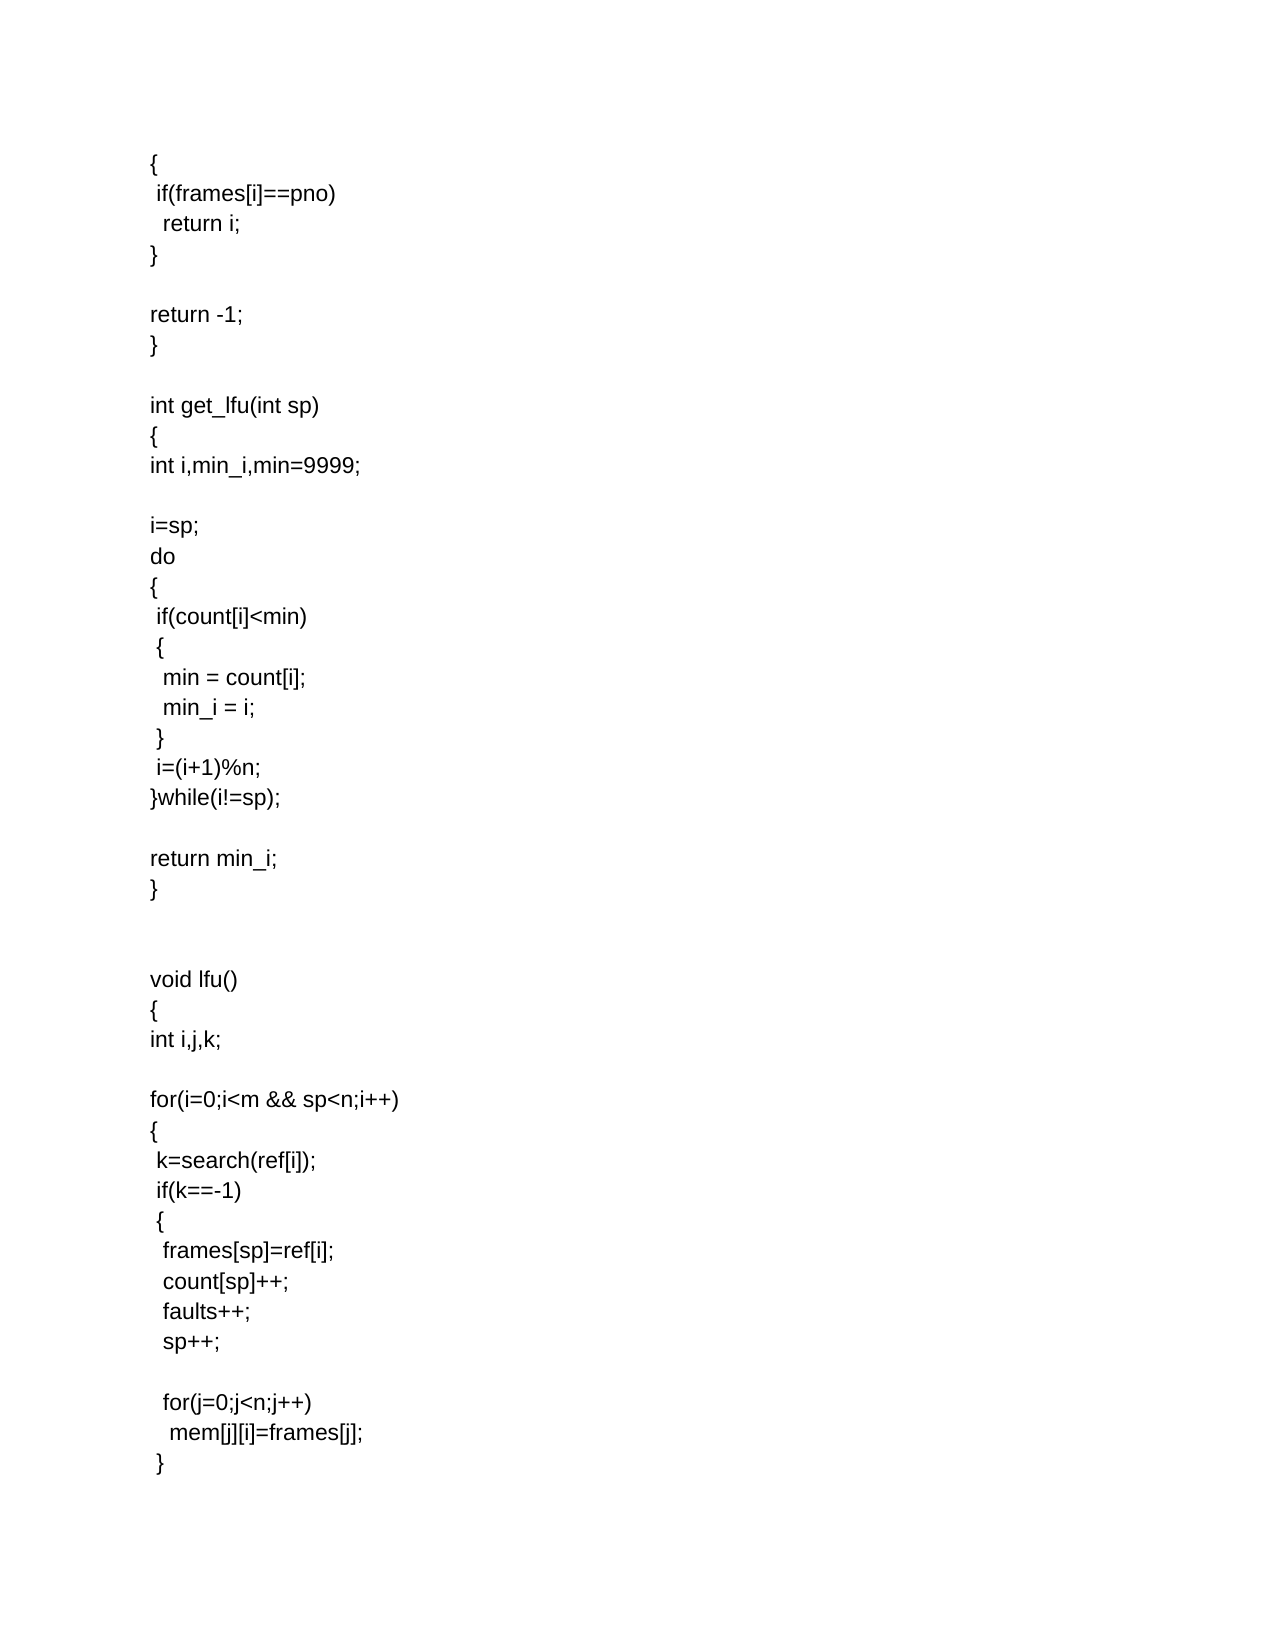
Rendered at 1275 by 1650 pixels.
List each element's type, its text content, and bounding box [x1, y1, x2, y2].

text k=search(ref[i]); [150, 1147, 1125, 1173]
text if(frames[i]==pno) [150, 180, 1125, 207]
text int i,j,k; [150, 1026, 1125, 1052]
text for(i=0;i<m && sp<n;i++) [150, 1086, 1125, 1113]
text i=sp; [150, 512, 1125, 539]
text } [150, 331, 1125, 358]
text sp++; [150, 1328, 1125, 1354]
text i=(i+1)%n; [150, 754, 1125, 781]
text return i; [150, 210, 1125, 237]
text min = count[i]; [150, 663, 1125, 690]
text for(j=0;j<n;j++) [150, 1388, 1125, 1415]
text do [150, 543, 1125, 569]
text { [150, 573, 1125, 599]
text int i,min_i,min=9999; [150, 452, 1125, 478]
text } [150, 241, 1125, 267]
text } [150, 875, 1125, 901]
text return min_i; [150, 845, 1125, 871]
text faults++; [150, 1298, 1125, 1324]
text if(k==-1) [150, 1177, 1125, 1203]
text { [150, 1207, 1125, 1234]
text min_i = i; [150, 694, 1125, 720]
text { [150, 150, 1125, 176]
text int get_lfu(int sp) [150, 392, 1125, 418]
text { [150, 633, 1125, 660]
text void lfu() [150, 966, 1125, 992]
text { [150, 1117, 1125, 1143]
text { [150, 422, 1125, 448]
text } [150, 724, 1125, 750]
text } [150, 1449, 1125, 1475]
text count[sp]++; [150, 1268, 1125, 1294]
text { [150, 996, 1125, 1022]
text frames[sp]=ref[i]; [150, 1237, 1125, 1264]
text return -1; [150, 301, 1125, 327]
text }while(i!=sp); [150, 784, 1125, 811]
text if(count[i]<min) [150, 603, 1125, 629]
text mem[j][i]=frames[j]; [150, 1419, 1125, 1445]
